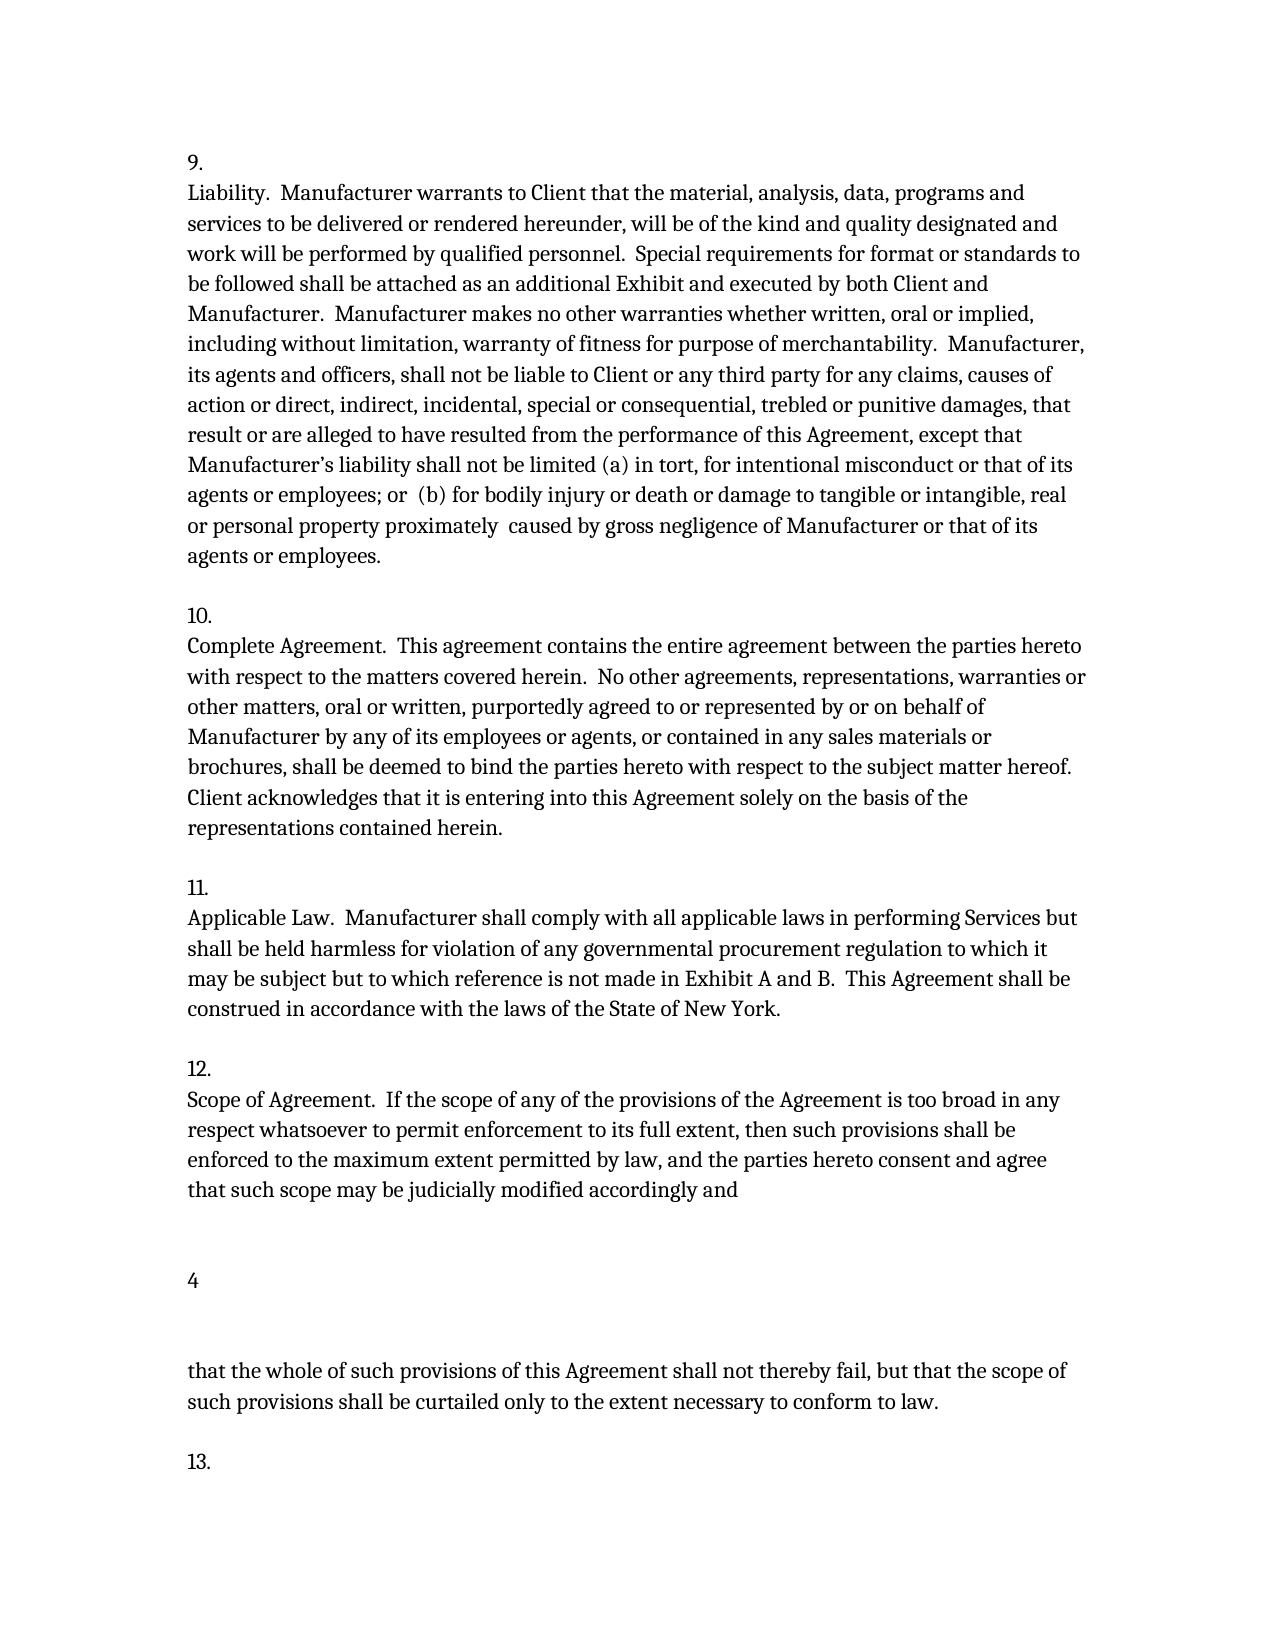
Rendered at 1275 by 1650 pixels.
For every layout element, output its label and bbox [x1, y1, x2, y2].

text [187, 150, 1087, 1475]
